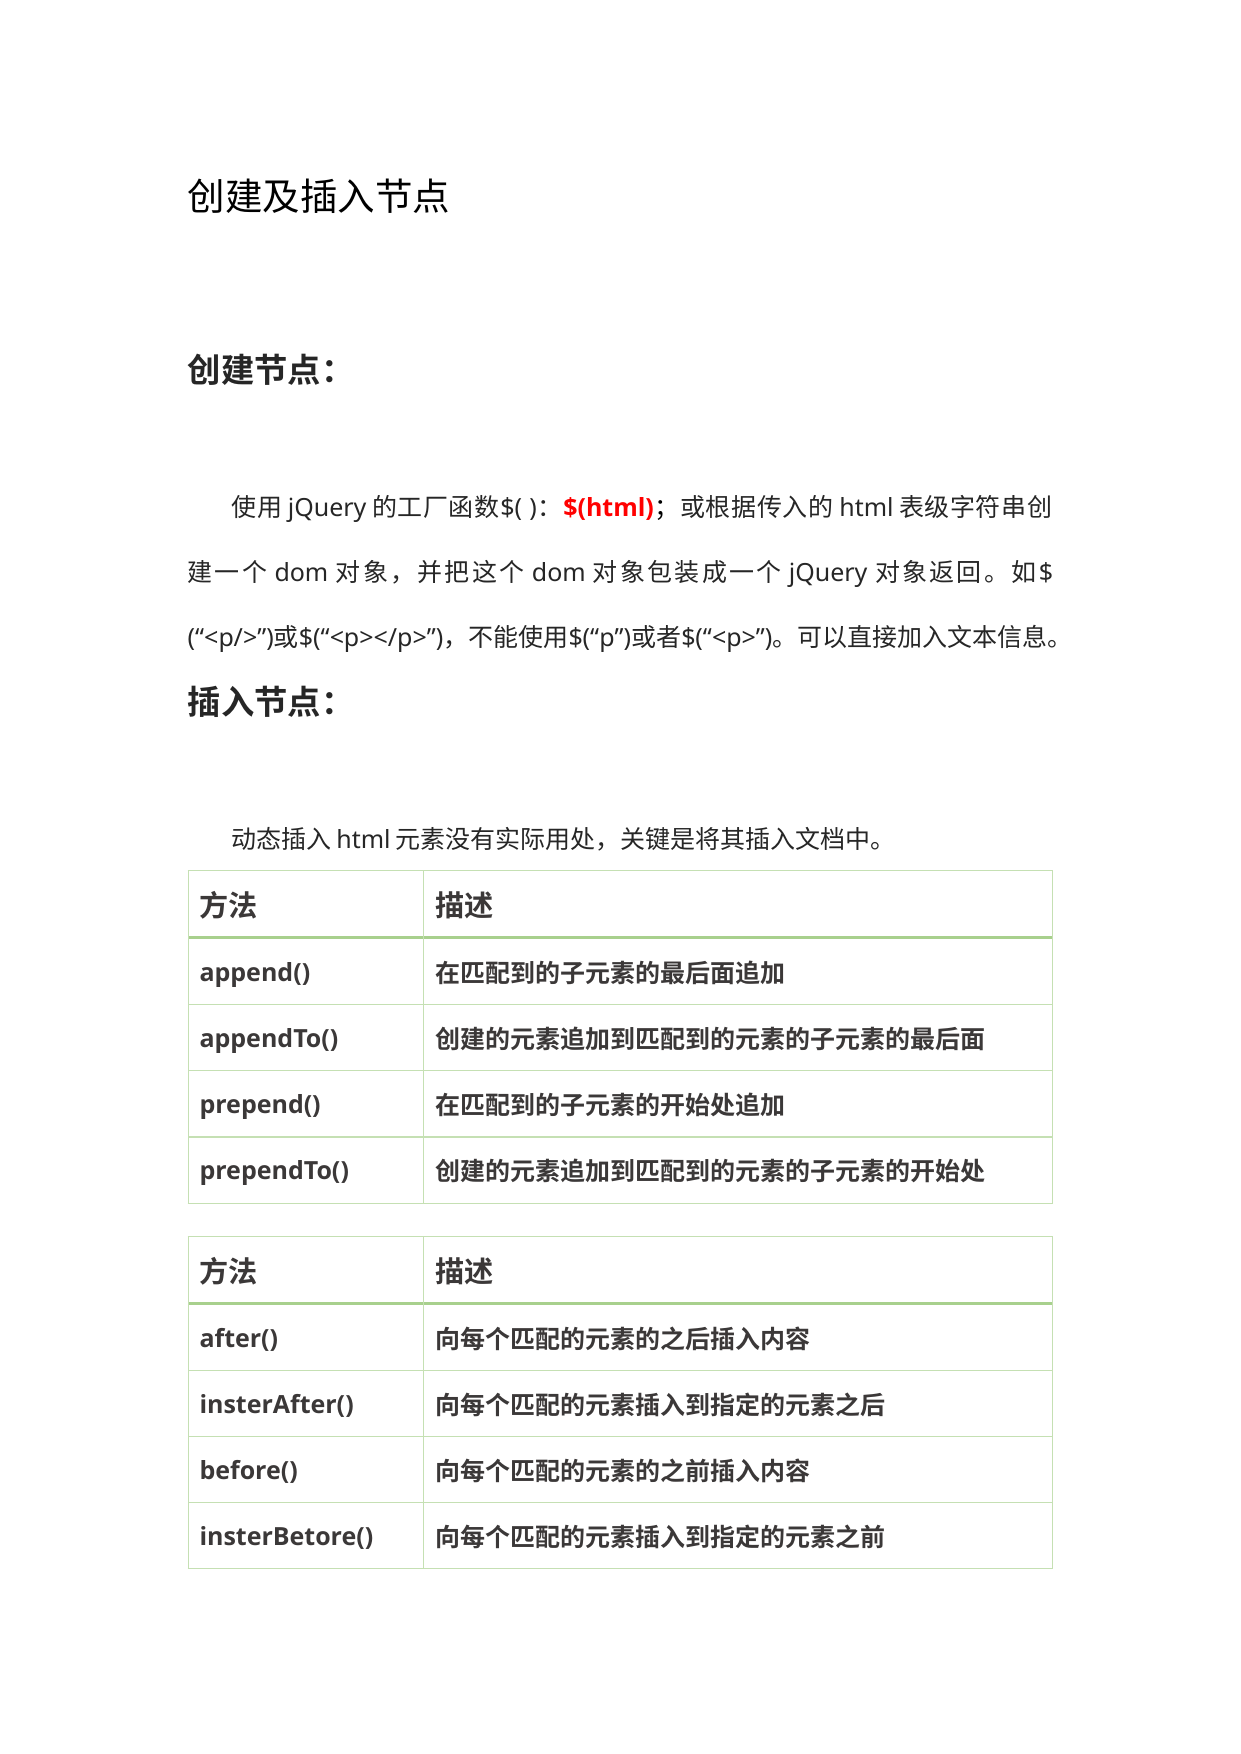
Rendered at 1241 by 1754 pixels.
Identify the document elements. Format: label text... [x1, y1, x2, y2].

table_header 方法 [189, 871, 423, 936]
table_cell 向每个匹配的元素插入到指定的元素之后 [424, 1371, 1052, 1436]
table_cell insterAfter() [189, 1371, 423, 1436]
text 使用jQuery的工厂函数$( )：$(html)；或根据传入的html表级字符串创建一个dom对象，并把这个dom对象包装成一个jQuery对象返回。如$(“<p/>”)或$(“<p></p>”)，不能使用$(“p”)或者$(“<p>”)。可以直接加入文本信息。 [187, 473, 1053, 668]
table_cell 向每个匹配的元素的之后插入内容 [424, 1305, 1052, 1370]
table_cell appendTo() [189, 1005, 423, 1070]
table_cell 创建的元素追加到匹配到的元素的子元素的开始处 [424, 1138, 1052, 1202]
table_header 描述 [424, 1237, 1052, 1302]
table_header 方法 [189, 1237, 423, 1302]
table_cell insterBetore() [189, 1503, 423, 1568]
table_cell prependTo() [189, 1138, 423, 1202]
table_cell before() [189, 1437, 423, 1502]
table_cell after() [189, 1305, 423, 1370]
table_cell 在匹配到的子元素的开始处追加 [424, 1071, 1052, 1136]
table_header 描述 [424, 871, 1052, 936]
text 创建及插入节点 [187, 162, 1053, 227]
table_cell prepend() [189, 1071, 423, 1136]
table_cell 创建的元素追加到匹配到的元素的子元素的最后面 [424, 1005, 1052, 1070]
table_cell 在匹配到的子元素的最后面追加 [424, 939, 1052, 1004]
table_cell 向每个匹配的元素插入到指定的元素之前 [424, 1503, 1052, 1568]
table_cell 向每个匹配的元素的之前插入内容 [424, 1437, 1052, 1502]
text 动态插入html元素没有实际用处，关键是将其插入文档中。 [187, 805, 1053, 870]
text 创建节点： [187, 336, 1053, 401]
text 插入节点： [187, 668, 1053, 733]
table_cell append() [189, 939, 423, 1004]
